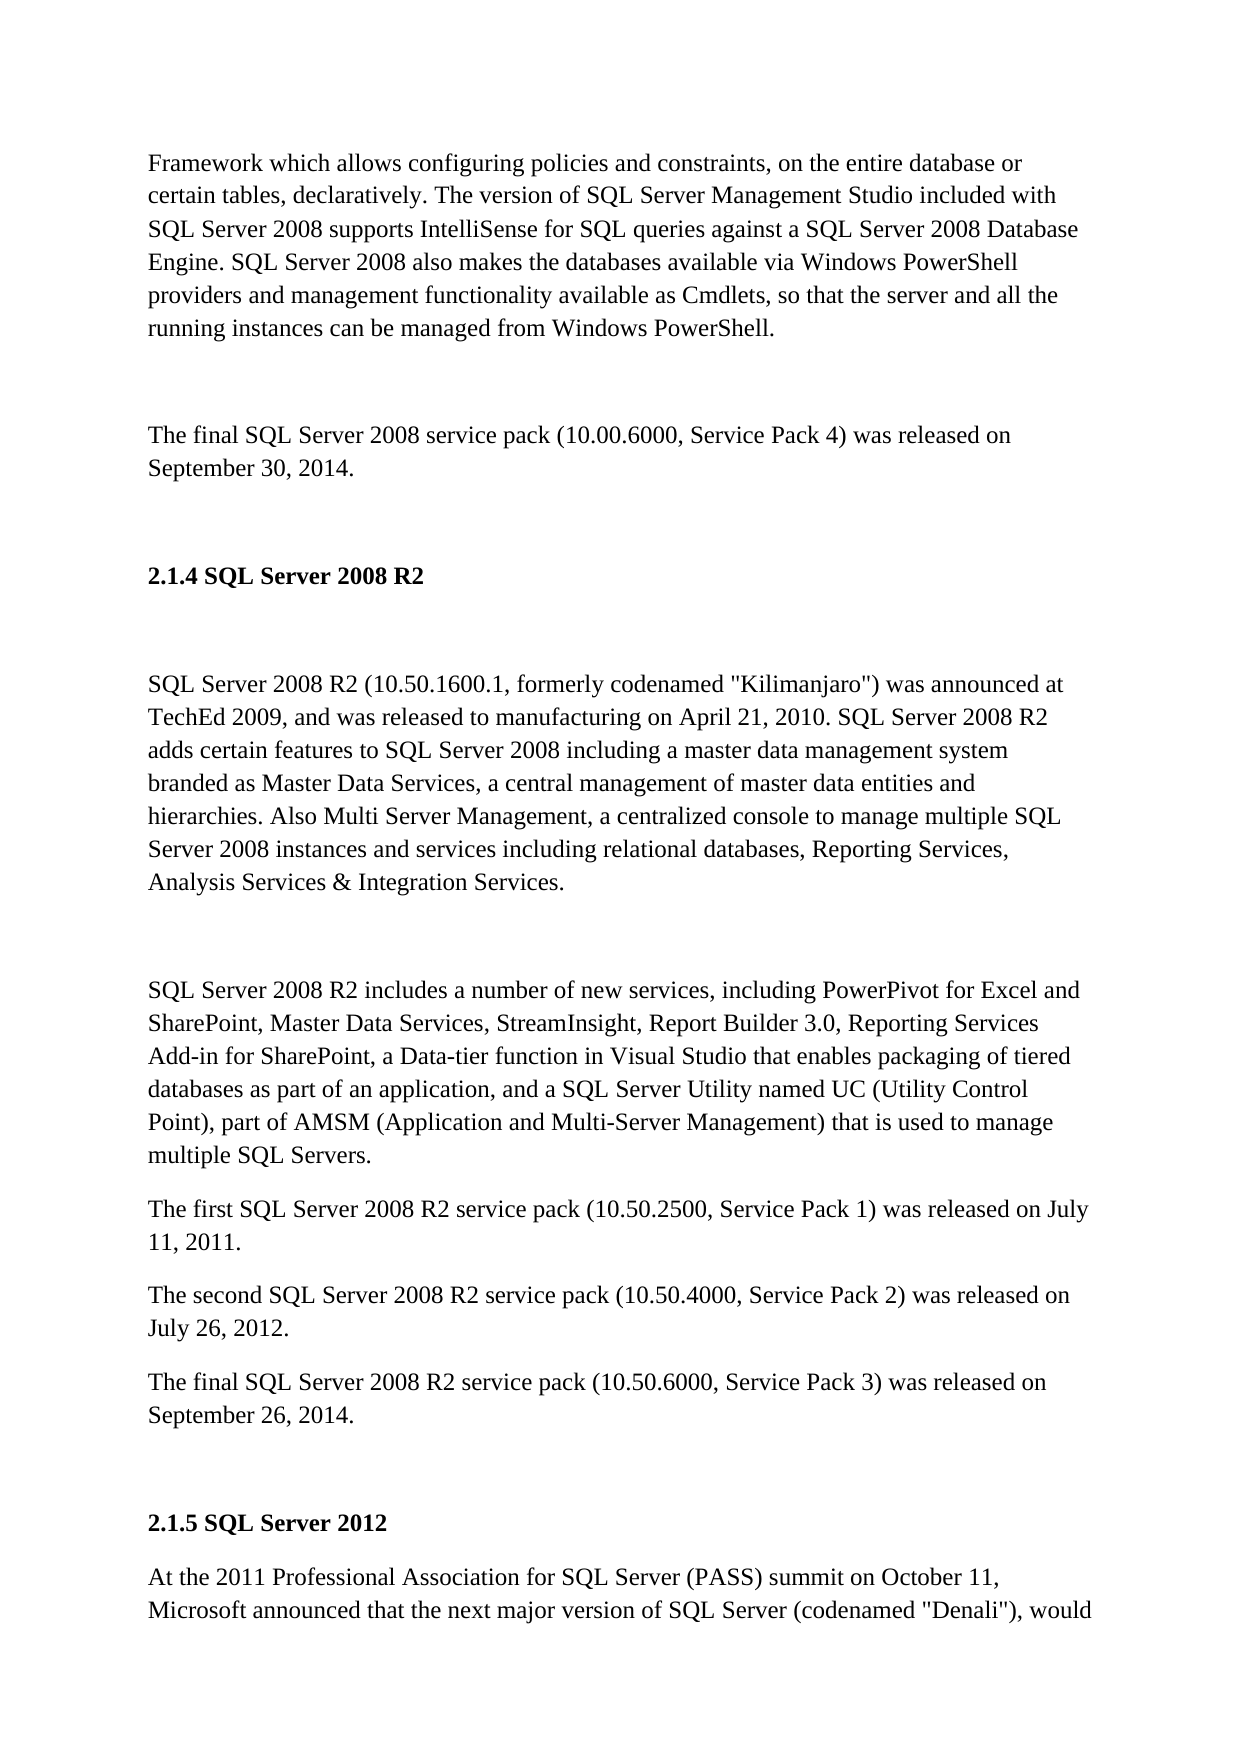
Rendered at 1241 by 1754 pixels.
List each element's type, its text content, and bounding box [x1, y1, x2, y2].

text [148, 1562, 1093, 1624]
text 2.1.5 SQL Server 2012 [148, 1508, 1093, 1537]
text 2.1.4 SQL Server 2008 R2 [148, 561, 1093, 590]
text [148, 148, 1093, 341]
text The final SQL Server 2008 R2 service pack (10.50.6000, Service Pack 3) was released on September 26, 2014. [148, 1367, 1093, 1429]
text The final SQL Server 2008 service pack (10.00.6000, Service Pack 4) was released on September 30, 2014. [148, 420, 1093, 482]
text The second SQL Server 2008 R2 service pack (10.50.4000, Service Pack 2) was released on July 26, 2012. [148, 1281, 1093, 1342]
text SQL Server 2008 R2 includes a number of new services, including PowerPivot for Excel and SharePoint, Master Data Services, StreamInsight, Report Builder 3.0, Reporting Services Add-in for SharePoint, a Data-tier function in Visual Studio that enables packaging of tiered databases as part of an application, and a SQL Server Utility named UC (Utility Control Point), part of AMSM (Application and Multi-Server Management) that is used to manage multiple SQL Servers. [148, 975, 1093, 1168]
text The first SQL Server 2008 R2 service pack (10.50.2500, Service Pack 1) was released on July 11, 2011. [148, 1194, 1093, 1255]
text SQL Server 2008 R2 (10.50.1600.1, formerly codenamed "Kilimanjaro") was announced at TechEd 2009, and was released to manufacturing on April 21, 2010. SQL Server 2008 R2 adds certain features to SQL Server 2008 including a master data management system branded as Master Data Services, a central management of master data entities and hierarchies. Also Multi Server Management, a centralized console to manage multiple SQL Server 2008 instances and services including relational databases, Reporting Services, Analysis Services & Integration Services. [148, 669, 1093, 896]
